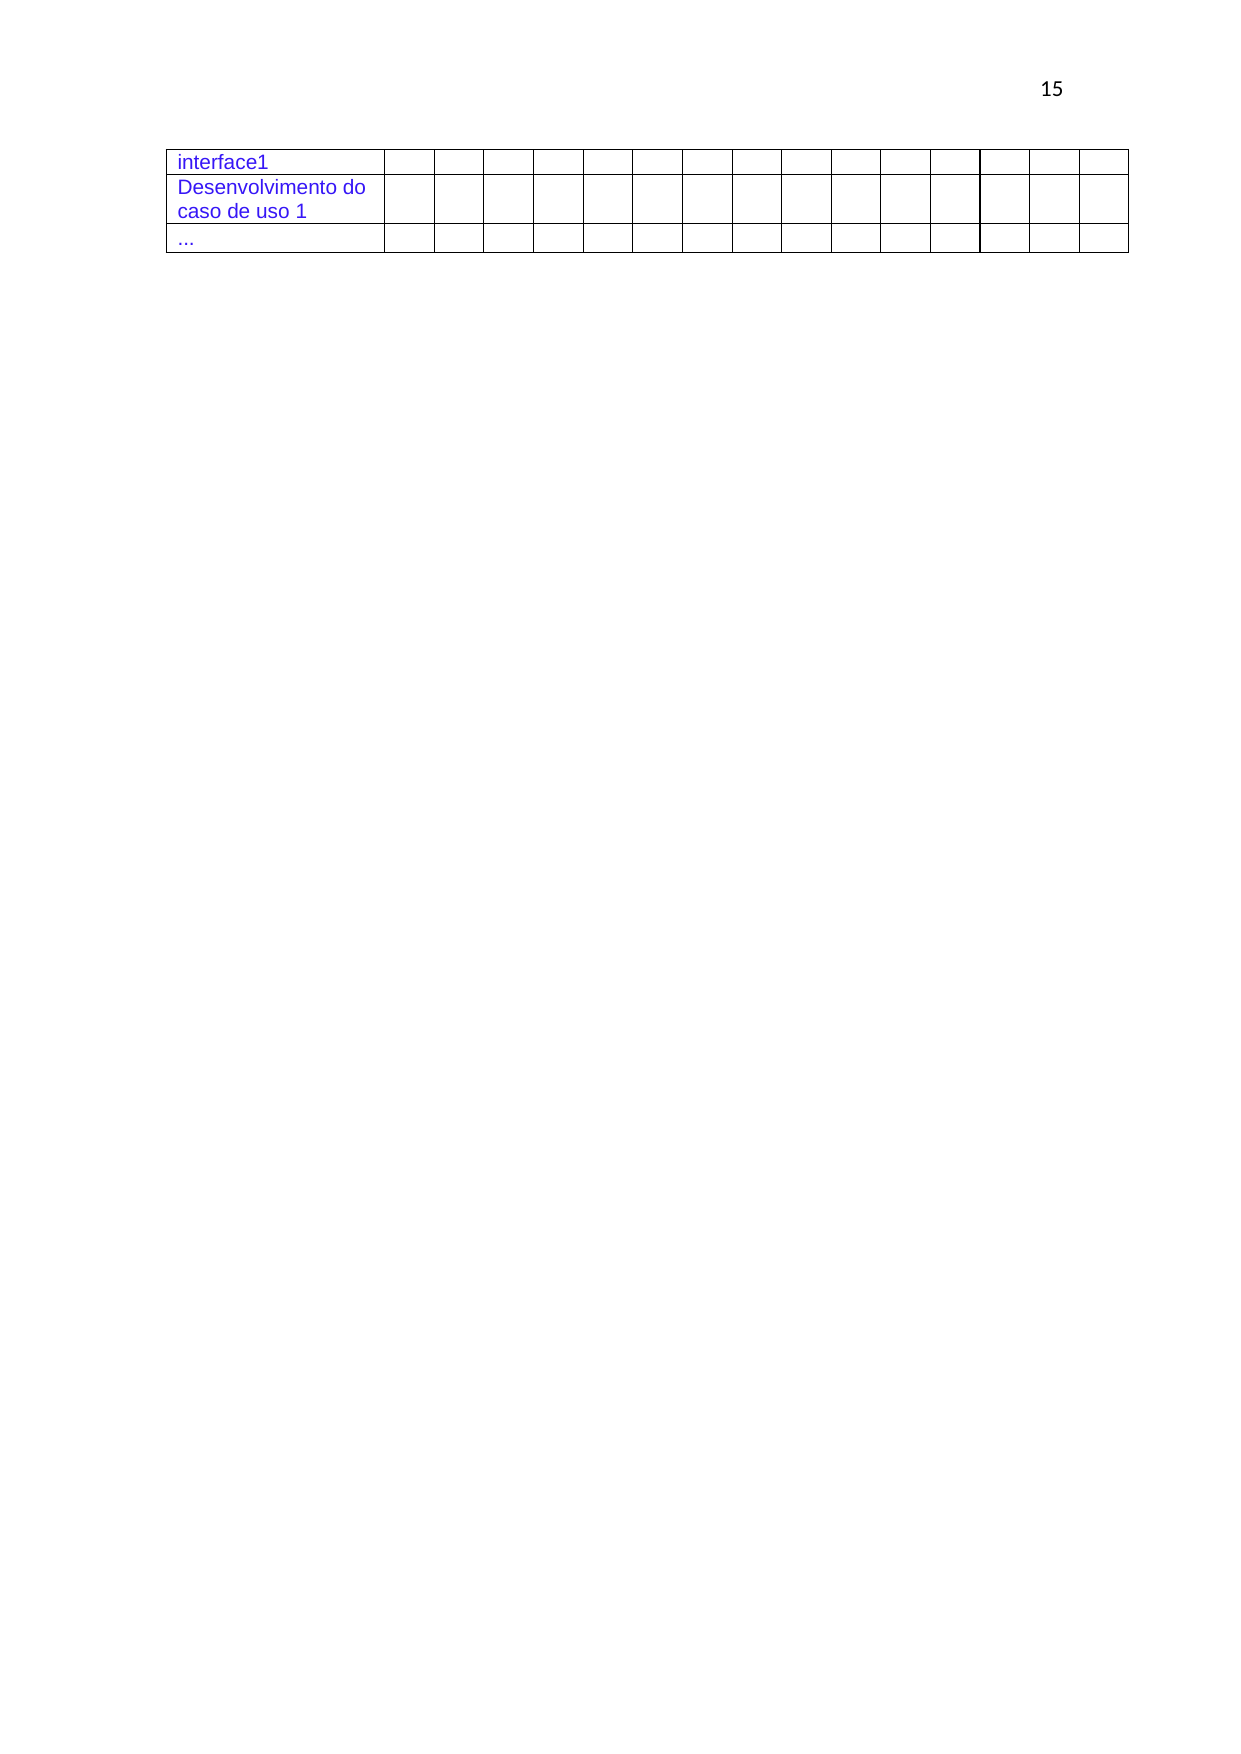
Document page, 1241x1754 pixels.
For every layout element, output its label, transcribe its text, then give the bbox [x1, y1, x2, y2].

table_cell [584, 224, 632, 252]
table_cell [881, 150, 930, 174]
table_cell [683, 224, 732, 252]
table_cell [534, 224, 583, 252]
table_cell ... [167, 224, 384, 252]
table_cell [931, 150, 979, 174]
table_cell [931, 224, 979, 252]
table_cell [633, 224, 682, 252]
table_cell [832, 150, 880, 174]
table_cell [981, 175, 1029, 223]
table_cell [683, 175, 732, 223]
table_cell [733, 150, 781, 174]
table_cell [435, 175, 483, 223]
table_cell [931, 175, 979, 223]
table_cell [683, 150, 732, 174]
table_cell [981, 150, 1029, 174]
table_cell [435, 150, 483, 174]
table_cell [534, 150, 583, 174]
table_cell [881, 175, 930, 223]
table_cell [881, 224, 930, 252]
table_cell [1030, 224, 1079, 252]
table_cell [782, 224, 831, 252]
table_cell [733, 224, 781, 252]
table_cell [633, 175, 682, 223]
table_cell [167, 150, 384, 174]
table_cell Desenvolvimento do caso de uso 1 [167, 175, 384, 223]
table_cell [733, 175, 781, 223]
table_cell [385, 150, 434, 174]
table_cell [484, 224, 533, 252]
table_cell [484, 150, 533, 174]
table_cell [1080, 175, 1128, 223]
table_cell [832, 224, 880, 252]
table_cell [1030, 150, 1079, 174]
table_cell [981, 224, 1029, 252]
table_cell [782, 175, 831, 223]
table_cell [385, 175, 434, 223]
table_cell [435, 224, 483, 252]
table_cell [584, 175, 632, 223]
table_cell [385, 224, 434, 252]
table_cell [584, 150, 632, 174]
table_cell [633, 150, 682, 174]
table_cell [484, 175, 533, 223]
table_cell [1080, 224, 1128, 252]
table_cell [534, 175, 583, 223]
table_cell [782, 150, 831, 174]
table_cell [1030, 175, 1079, 223]
table_cell [832, 175, 880, 223]
table_cell [1080, 150, 1128, 174]
